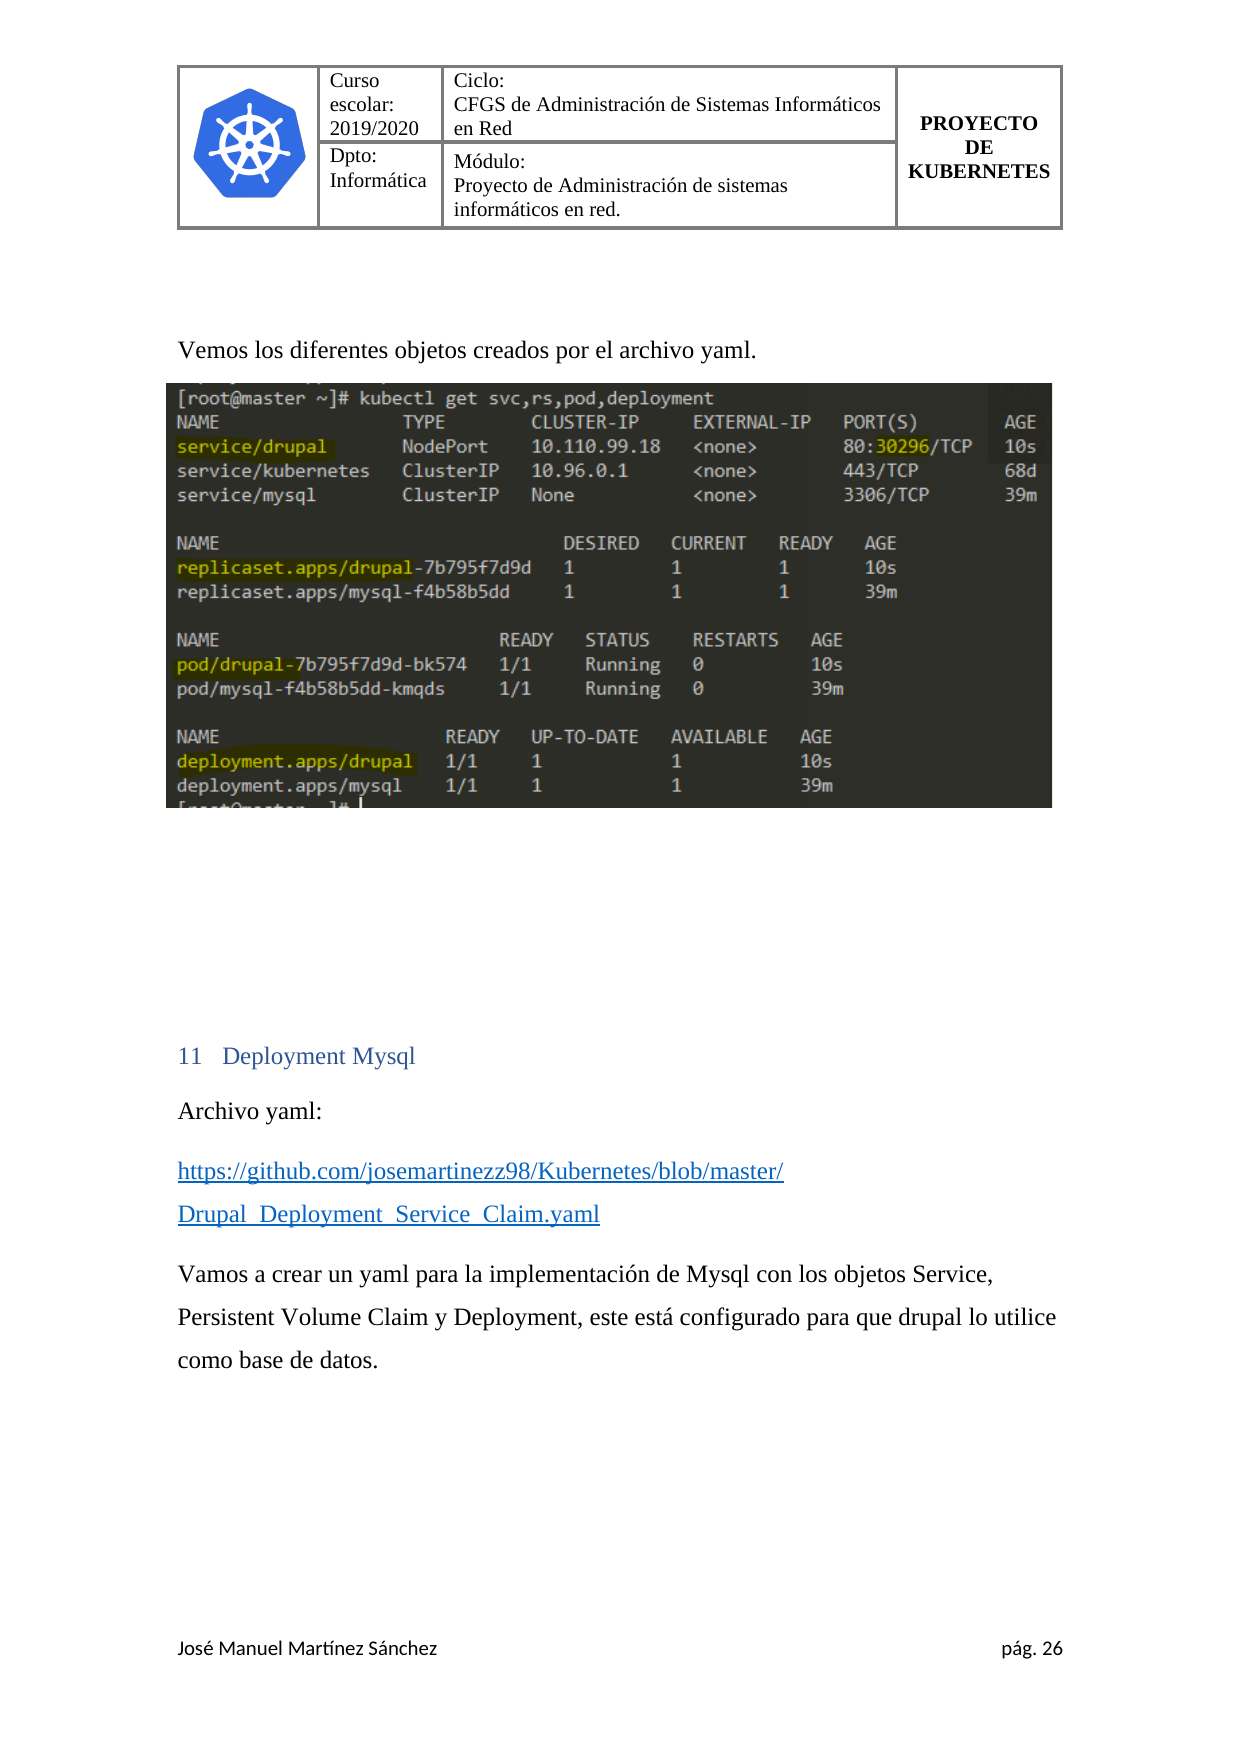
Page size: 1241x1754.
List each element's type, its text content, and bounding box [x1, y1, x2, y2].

text Vamos a crear un yaml para la implementación de Mysql con los objetos Service, Persistent Volume Claim y Deployment, este está configurado para que drupal lo utilice como base de datos. [177, 1259, 1063, 1374]
text https://github.com/josemartinezz98/Kubernetes/blob/master/Drupal_Deployment_Service_Claim.yaml [177, 1156, 1063, 1228]
picture [192, 87, 307, 199]
text Vemos los diferentes objetos creados por el archivo yaml. [177, 336, 1063, 364]
subtitle Deployment Mysql [177, 1041, 1063, 1069]
text Archivo yaml: [177, 1096, 1063, 1125]
picture [166, 383, 1053, 808]
